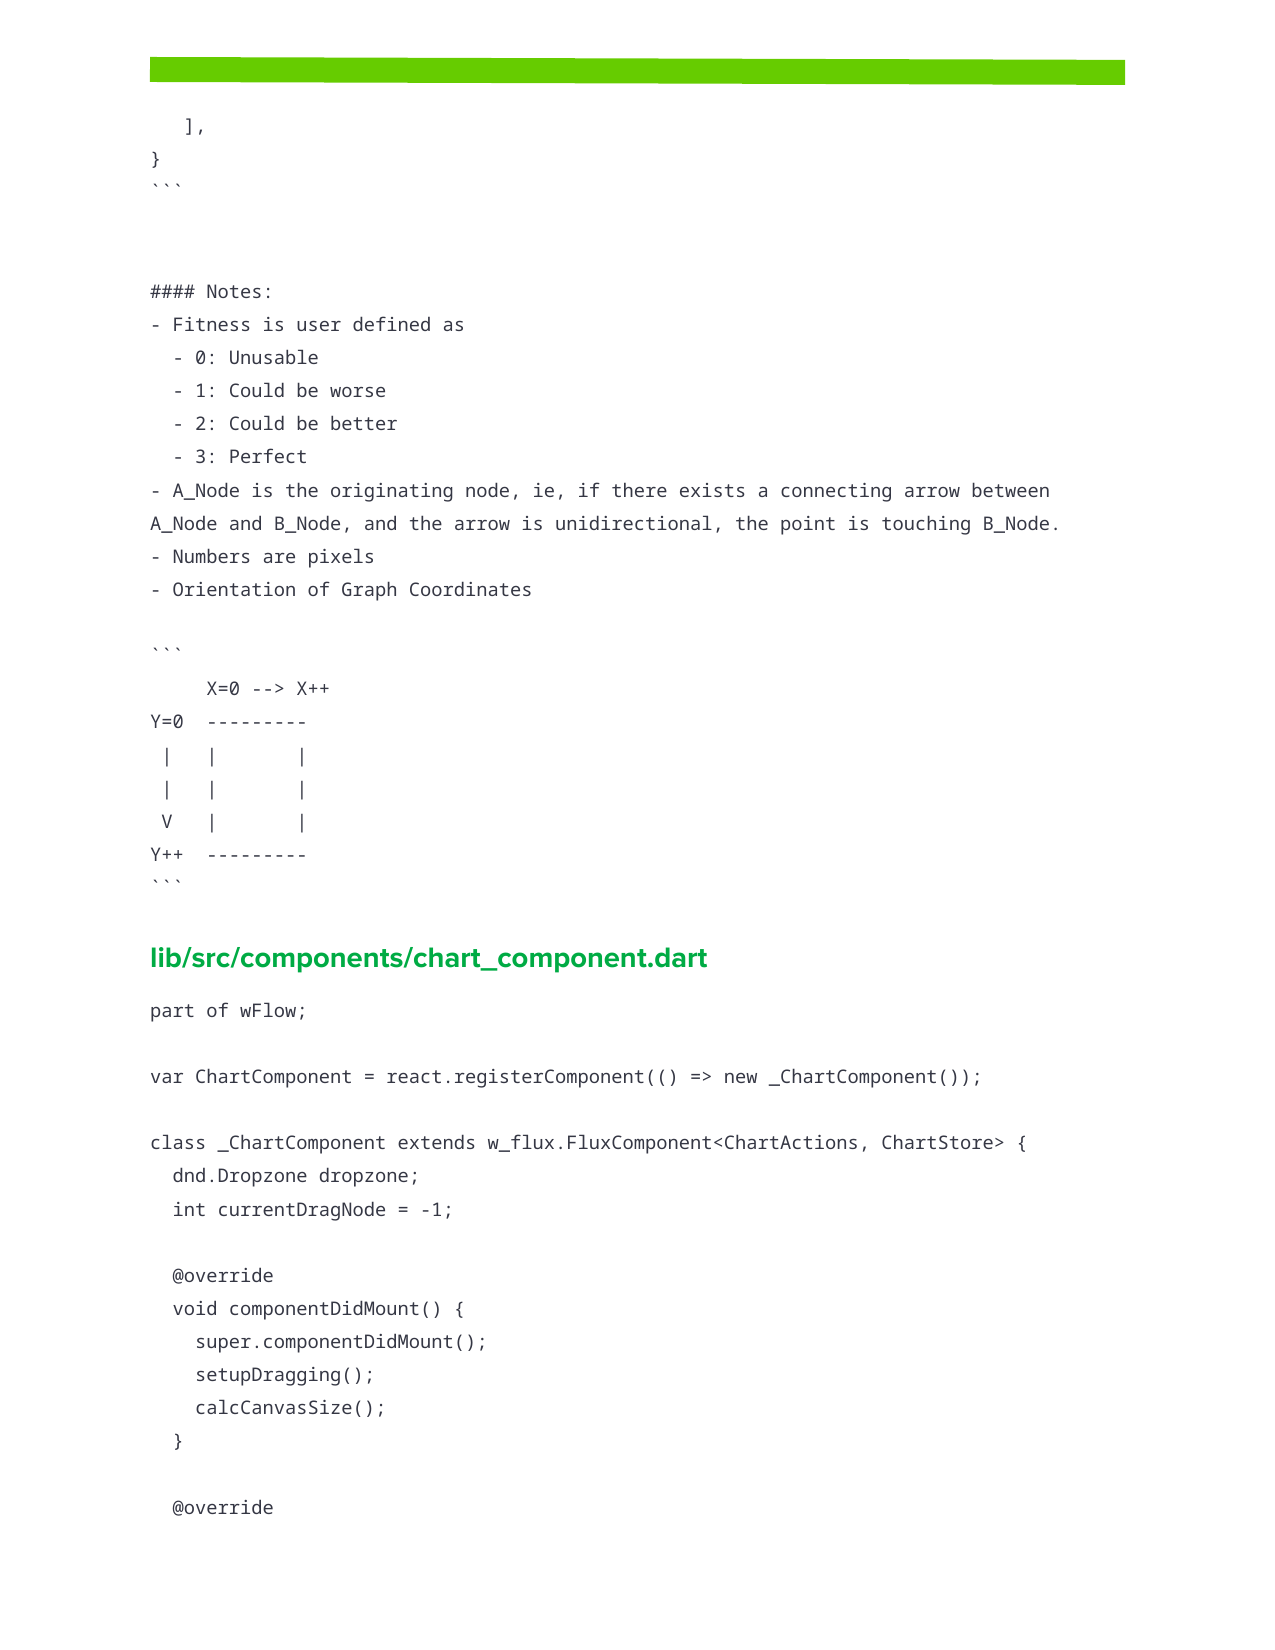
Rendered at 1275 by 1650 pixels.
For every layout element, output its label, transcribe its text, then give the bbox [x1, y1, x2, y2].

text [150, 997, 1125, 1519]
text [150, 112, 1125, 900]
subtitle lib/src/components/chart_component.dart [150, 941, 1125, 976]
